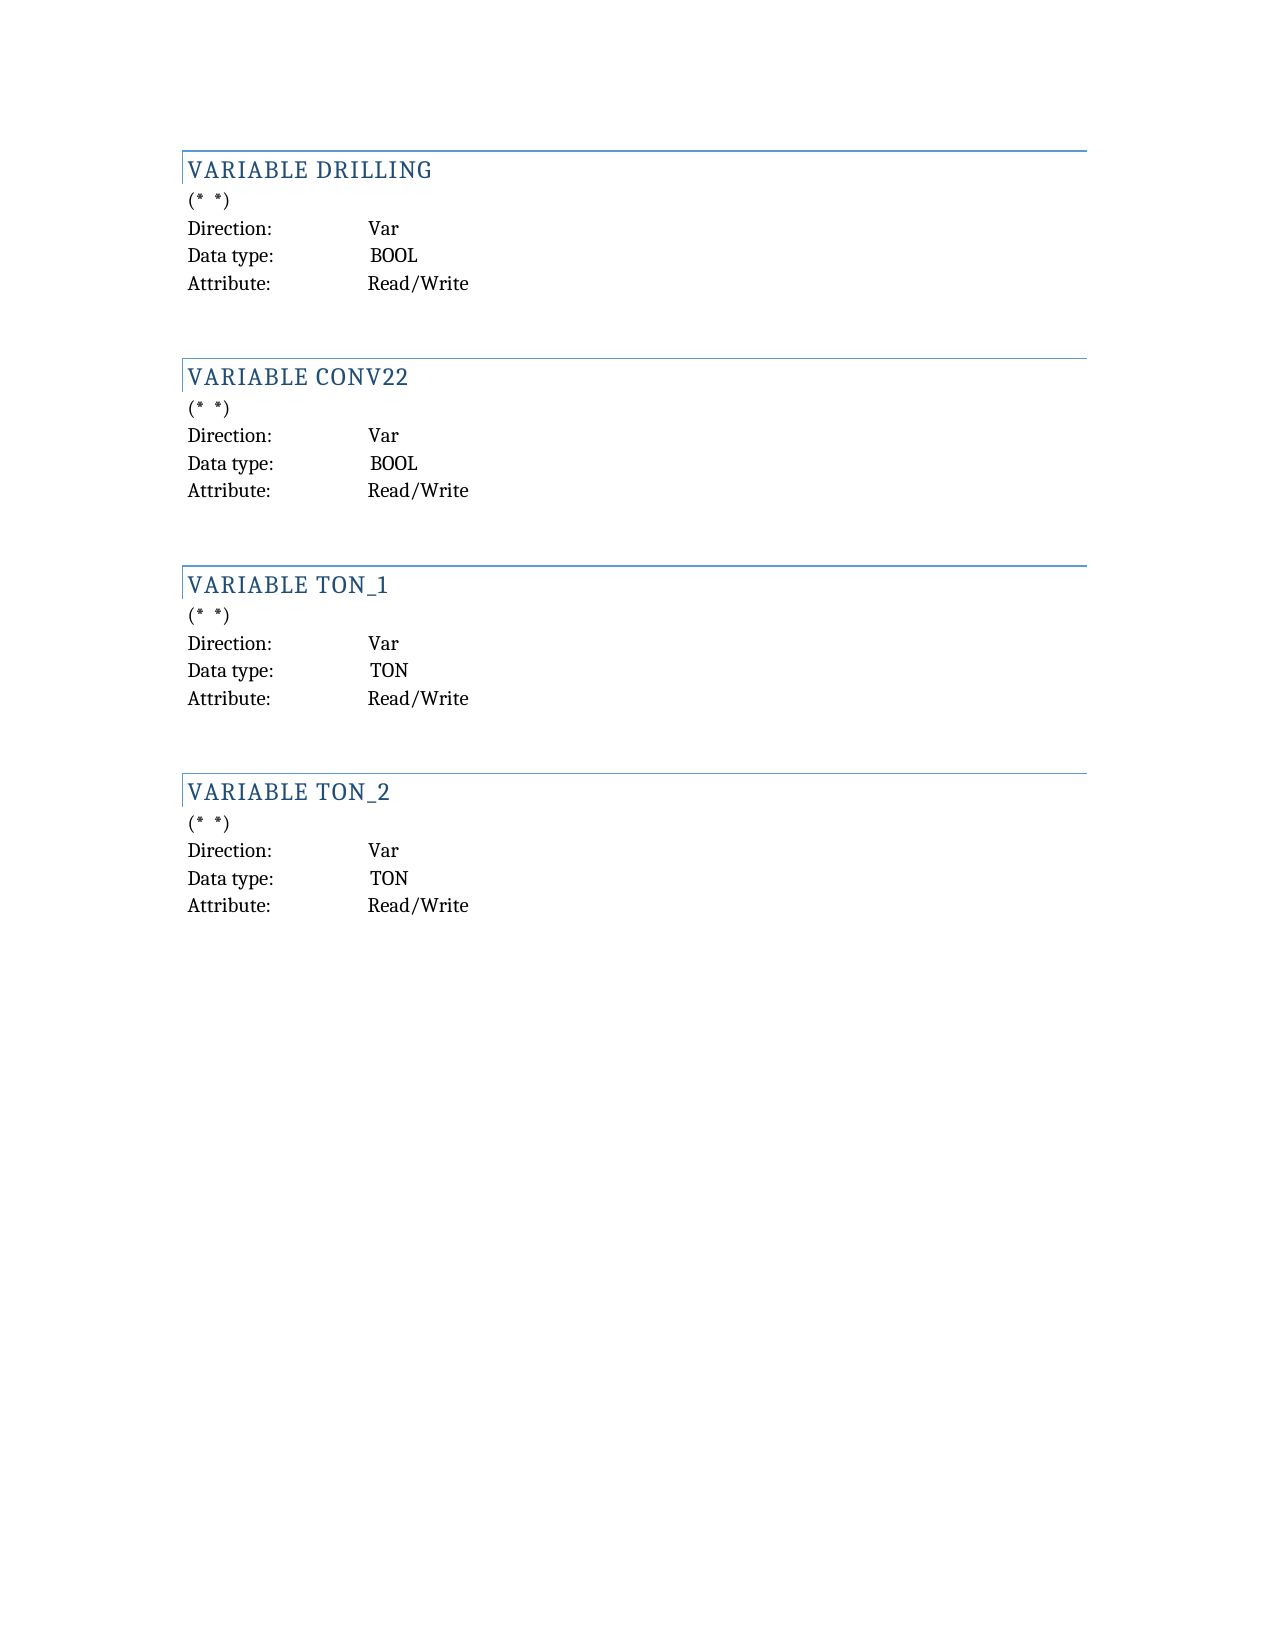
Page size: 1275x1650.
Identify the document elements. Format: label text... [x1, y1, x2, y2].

text Direction: Var [187, 839, 1087, 863]
text Direction: Var [187, 631, 1087, 655]
text Attribute: Read/Write [187, 479, 1087, 503]
text Data type: TON [187, 866, 1087, 890]
text Attribute: Read/Write [187, 686, 1087, 710]
text Variable TON_2 [183, 774, 1087, 807]
text Data type: BOOL [187, 451, 1087, 475]
text (* *) [187, 396, 1087, 420]
text Variable drilling [183, 152, 1087, 184]
text Direction: Var [187, 424, 1087, 448]
text (* *) [187, 604, 1087, 628]
text Variable conv22 [183, 359, 1087, 392]
text Direction: Var [187, 216, 1087, 240]
text Attribute: Read/Write [187, 894, 1087, 918]
text Attribute: Read/Write [187, 271, 1087, 295]
text (* *) [187, 811, 1087, 835]
text Data type: TON [187, 659, 1087, 683]
text Data type: BOOL [187, 244, 1087, 268]
text Variable TON_1 [183, 567, 1087, 599]
text (* *) [187, 189, 1087, 213]
